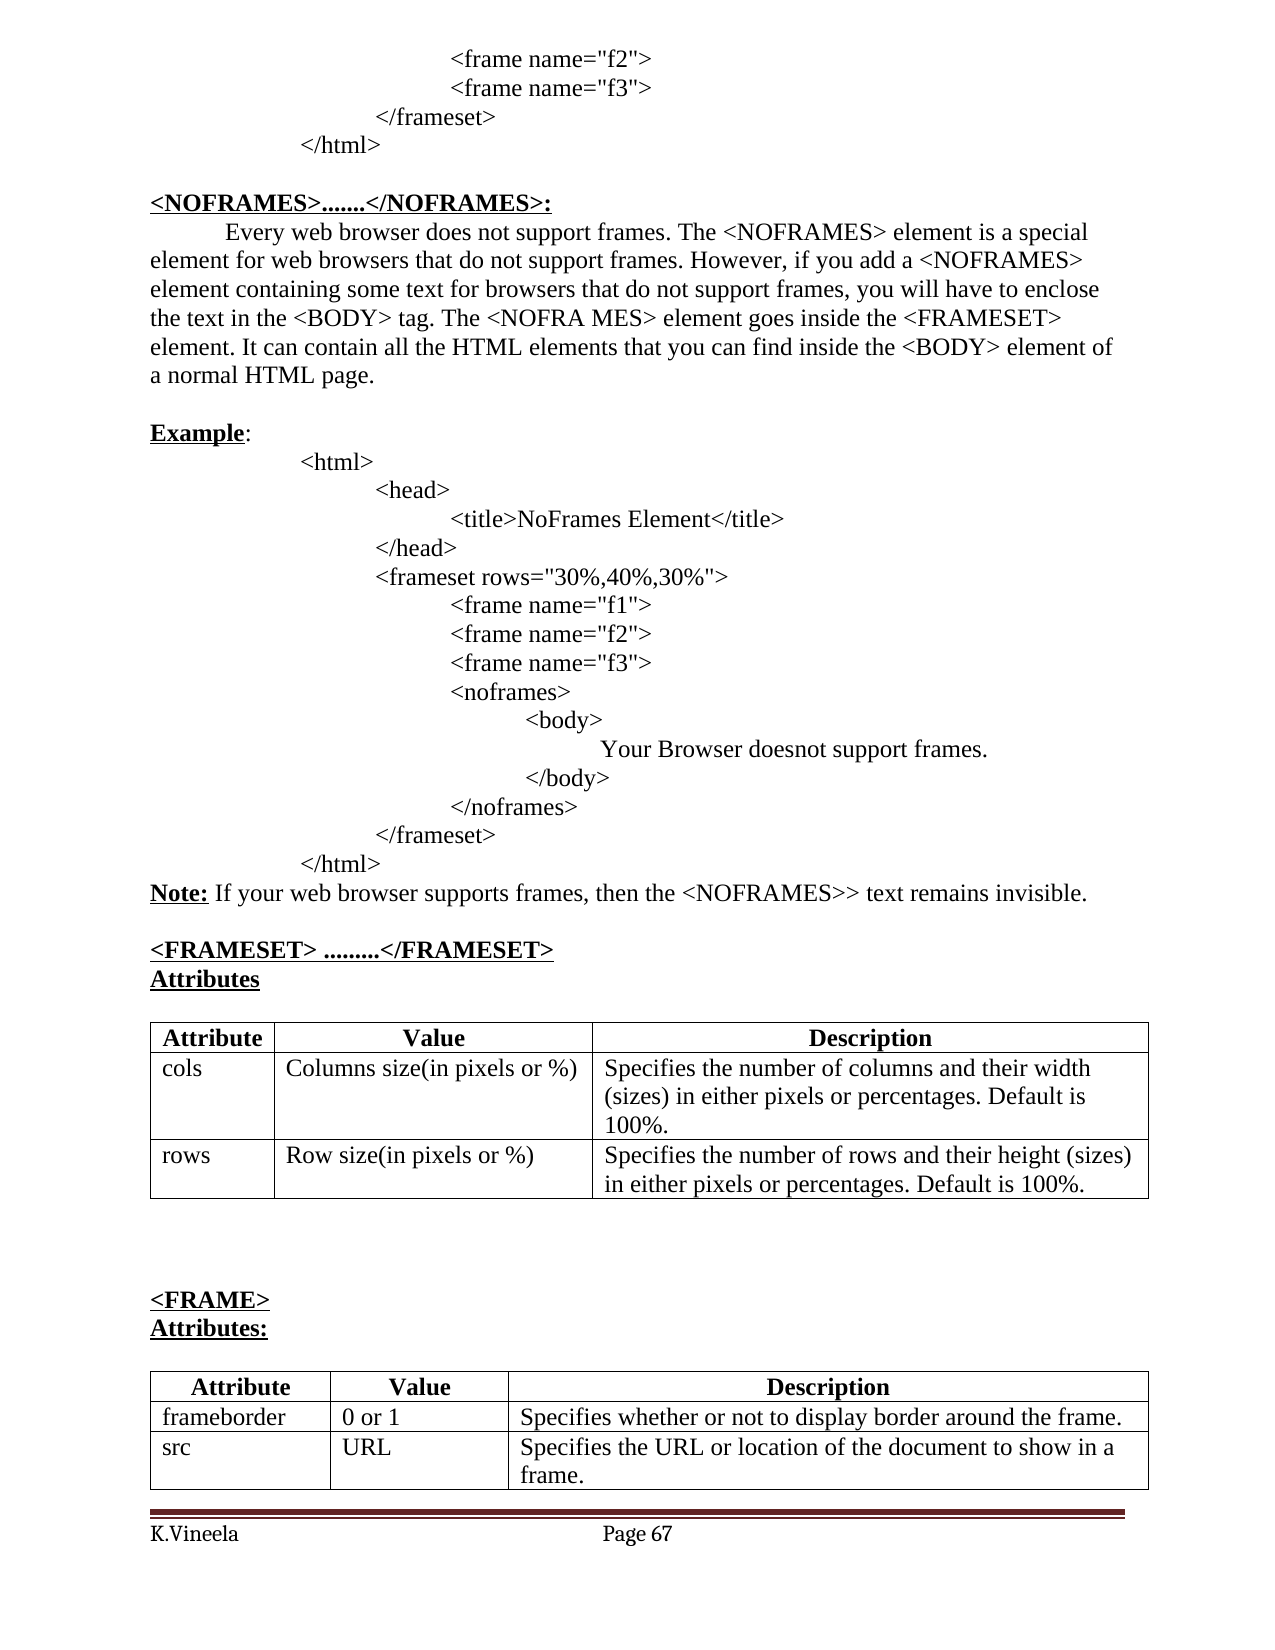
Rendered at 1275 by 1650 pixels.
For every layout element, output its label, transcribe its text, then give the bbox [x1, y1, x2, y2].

text </body> [450, 763, 1125, 792]
text <title>NoFrames Element</title> [375, 504, 1125, 533]
text <noframes> [375, 677, 1125, 706]
text </head> [300, 533, 1125, 562]
table_cell Columns size(in pixels or %) [275, 1053, 592, 1139]
table_header Value [275, 1023, 592, 1052]
text </html> [225, 849, 1125, 878]
text </html> [225, 131, 1125, 159]
table_header Attribute [151, 1023, 274, 1052]
table_header Value [331, 1372, 508, 1401]
table_cell rows [151, 1140, 274, 1197]
table_cell Specifies the number of columns and their width (sizes) in either pixels or percentages. Default is 100%. [593, 1053, 1148, 1139]
text <frameset rows="30%,40%,30%"> [300, 562, 1125, 591]
table_cell 0 or 1 [331, 1402, 508, 1431]
text <head> [300, 476, 1125, 504]
text </frameset> [300, 102, 1125, 131]
table_header Attribute [151, 1372, 330, 1401]
table_header Description [593, 1023, 1148, 1052]
text </noframes> [375, 792, 1125, 821]
text <frame name="f2"> [375, 44, 1125, 73]
text </frameset> [300, 821, 1125, 849]
table_cell src [151, 1432, 330, 1489]
text <frame name="f3"> [375, 73, 1125, 102]
text Attributes [150, 964, 1125, 993]
table_cell Specifies the URL or location of the document to show in a frame. [509, 1432, 1148, 1489]
text Note: If your web browser supports frames, then the <NOFRAMES>> text remains invisible. [150, 878, 1125, 907]
text <frame name="f3"> [450, 648, 1125, 677]
table_cell Row size(in pixels or %) [275, 1140, 592, 1197]
text <NOFRAMES>.......</NOFRAMES>: [150, 188, 1125, 217]
text <FRAMESET> .........</FRAMESET> [150, 936, 1125, 964]
table_cell Specifies the number of rows and their height (sizes) in either pixels or percentages. Default is 100%. [593, 1140, 1148, 1197]
text Your Browser doesnot support frames. [525, 734, 1125, 763]
text <frame name="f1"> [375, 591, 1125, 619]
text <frame name="f2"> [375, 619, 1125, 648]
text <FRAME> [150, 1285, 1125, 1313]
text <body> [450, 706, 1125, 734]
table_header Description [509, 1372, 1148, 1401]
table_cell cols [151, 1053, 274, 1139]
table_cell URL [331, 1432, 508, 1489]
text Every web browser does not support frames. The <NOFRAMES> element is a special element for web browsers that do not support frames. However, if you add a <NOFRAMES> element containing some text for browsers that do not support frames, you will have to enclose the text in the <BODY> tag. The <NOFRA MES> element goes inside the <FRAMESET> element. It can contain all the HTML elements that you can find inside the <BODY> element of a normal HTML page. [150, 217, 1125, 389]
text Example: [150, 418, 1125, 447]
table_cell frameborder [151, 1402, 330, 1431]
text Attributes: [150, 1313, 1125, 1342]
text <html> [225, 447, 1125, 476]
table_cell Specifies whether or not to display border around the frame. [509, 1402, 1148, 1431]
